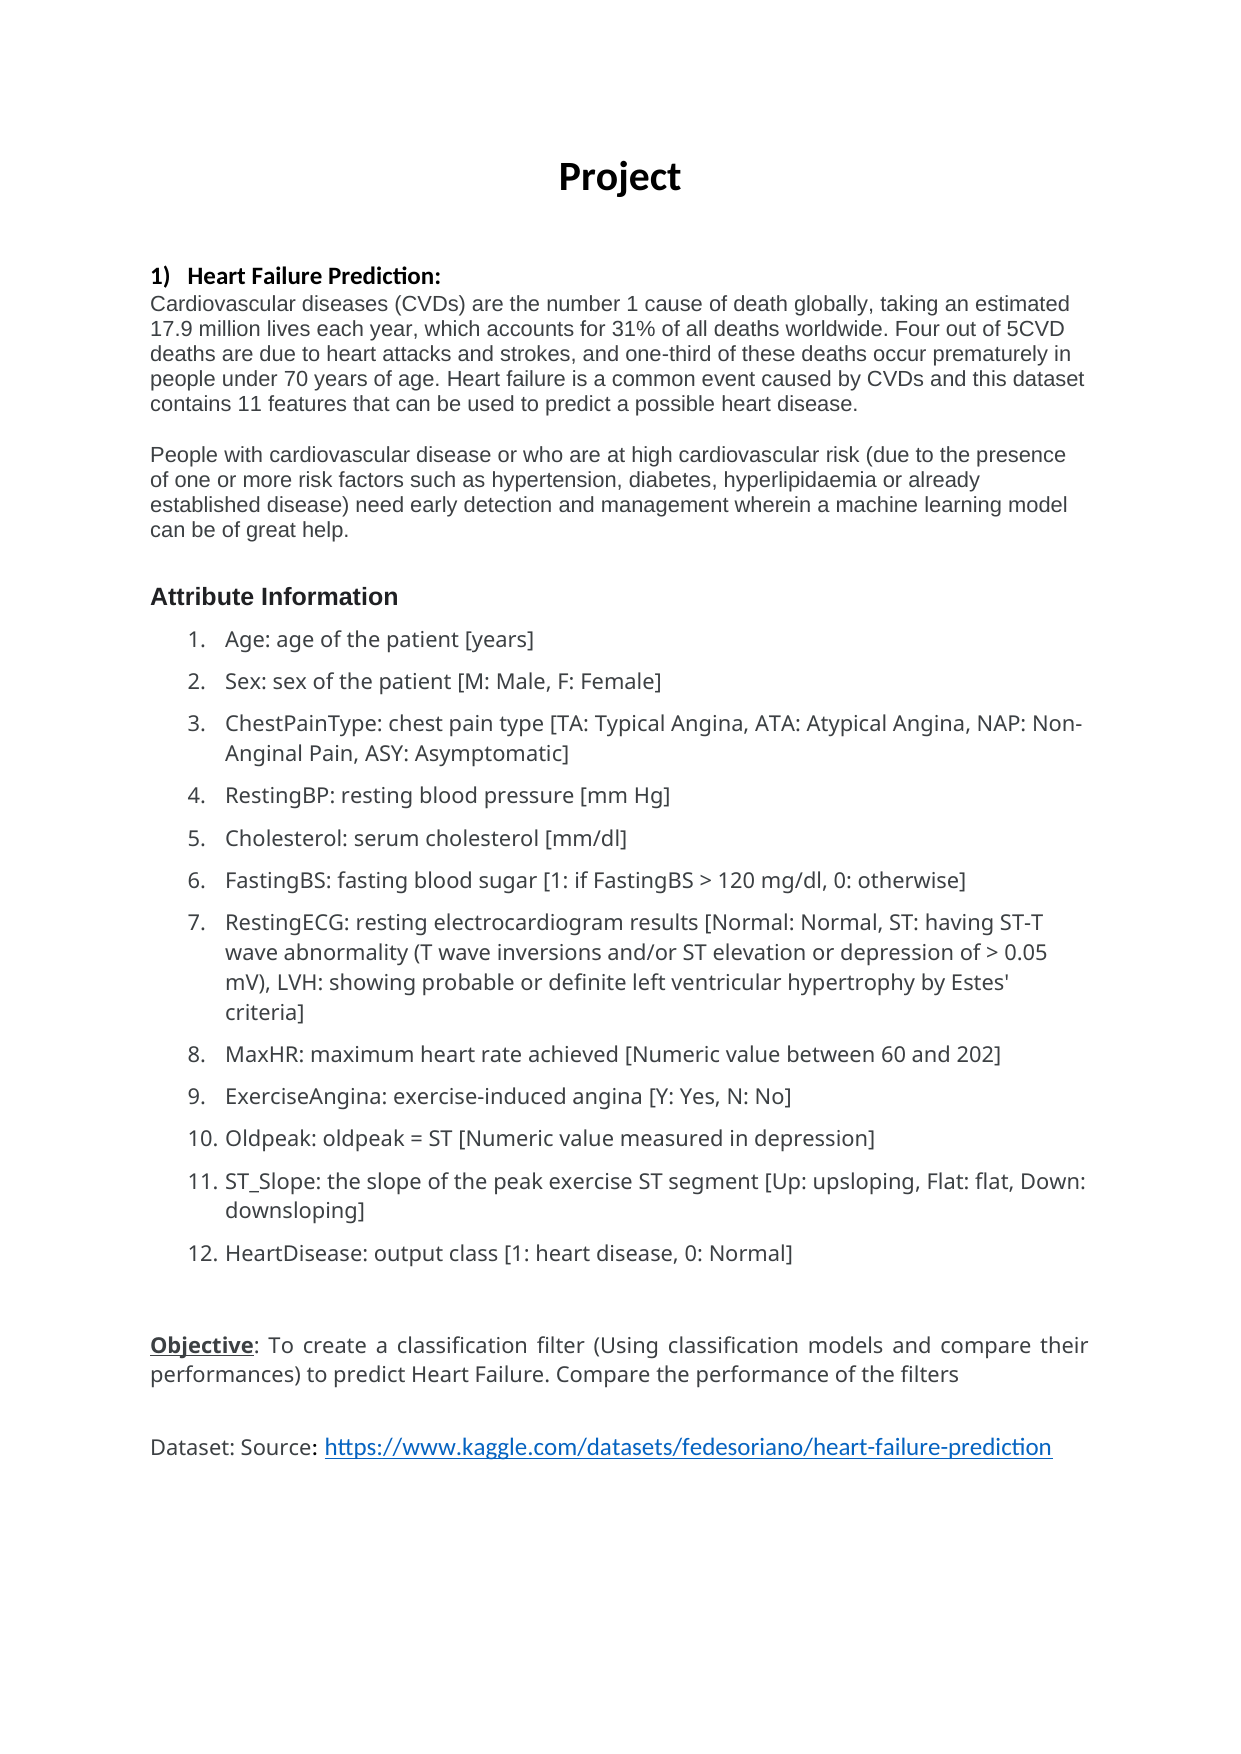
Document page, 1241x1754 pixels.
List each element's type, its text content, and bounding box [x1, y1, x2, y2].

list Oldpeak: oldpeak = ST [Numeric value measured in depression] [187, 1123, 1090, 1153]
text Cardiovascular diseases (CVDs) are the number 1 cause of death globally, taking an estimated 17.9 million lives each year, which accounts for 31% of all deaths worldwide. Four out of 5CVD deaths are due to heart attacks and strokes, and one-third of these deaths occur prematurely in people under 70 years of age. Heart failure is a common event caused by CVDs and this dataset contains 11 features that can be used to predict a possible heart disease. [150, 291, 1090, 417]
list MaxHR: maximum heart rate achieved [Numeric value between 60 and 202] [187, 1039, 1090, 1069]
text Project [150, 150, 1090, 201]
list Age: age of the patient [years] [187, 624, 1090, 653]
list ExerciseAngina: exercise-induced angina [Y: Yes, N: No] [187, 1081, 1090, 1111]
list ST_Slope: the slope of the peak exercise ST segment [Up: upsloping, Flat: flat, Down: downsloping] [187, 1166, 1090, 1225]
list Cholesterol: serum cholesterol [mm/dl] [187, 823, 1090, 852]
list FastingBS: fasting blood sugar [1: if FastingBS > 120 mg/dl, 0: otherwise] [187, 865, 1090, 895]
text People with cardiovascular disease or who are at high cardiovascular risk (due to the presence of one or more risk factors such as hypertension, diabetes, hyperlipidaemia or already established disease) need early detection and management wherein a machine learning model can be of great help. [150, 442, 1090, 542]
list Sex: sex of the patient [M: Male, F: Female] [187, 666, 1090, 696]
list RestingECG: resting electrocardiogram results [Normal: Normal, ST: having ST-T wave abnormality (T wave inversions and/or ST elevation or depression of > 0.05 mV), LVH: showing probable or definite left ventricular hypertrophy by Estes' criteria] [187, 907, 1090, 1026]
list ChestPainType: chest pain type [TA: Typical Angina, ATA: Atypical Angina, NAP: Non-Anginal Pain, ASY: Asymptomatic] [187, 708, 1090, 768]
text Attribute Information [150, 580, 1090, 611]
text Objective: To create a classification filter (Using classification models and compare their performances) to predict Heart Failure. Compare the performance of the filters [150, 1330, 1090, 1389]
list HeartDisease: output class [1: heart disease, 0: Normal] [187, 1238, 1090, 1268]
list RestingBP: resting blood pressure [mm Hg] [187, 780, 1090, 810]
list Heart Failure Prediction: [150, 260, 1090, 291]
text Dataset: Source: https://www.kaggle.com/datasets/fedesoriano/heart-failure-prediction [150, 1432, 1090, 1462]
